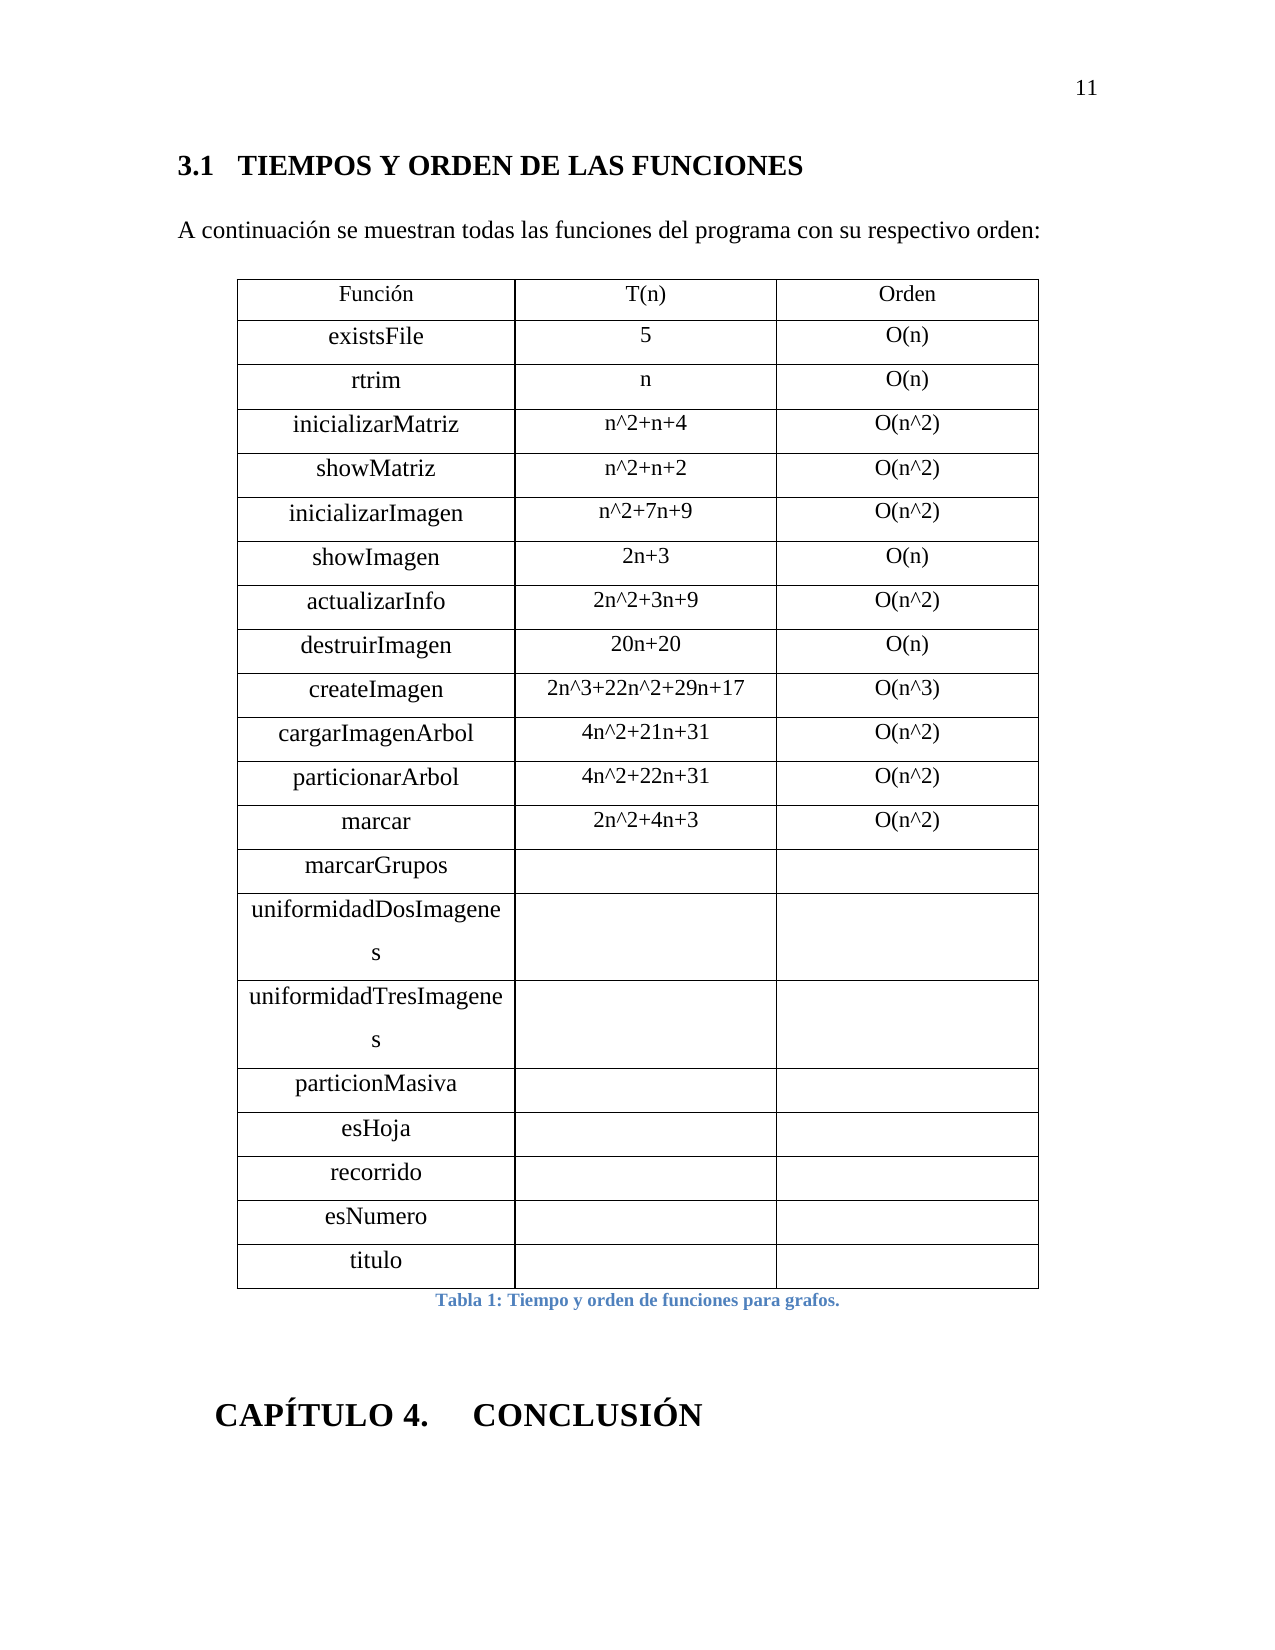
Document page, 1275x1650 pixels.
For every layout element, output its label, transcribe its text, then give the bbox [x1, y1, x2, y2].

table_cell O(n^2) [777, 454, 1038, 497]
table_cell uniformidadTresImagenes [238, 981, 514, 1067]
table_cell esNumero [238, 1201, 514, 1244]
table_cell 4n^2+22n+31 [516, 762, 776, 805]
table_cell actualizarInfo [238, 586, 514, 629]
table_cell [516, 981, 776, 1067]
table_cell O(n^2) [777, 410, 1038, 452]
table_cell [516, 1113, 776, 1156]
table_cell inicializarMatriz [238, 410, 514, 452]
table_cell O(n) [777, 630, 1038, 673]
table_cell titulo [238, 1245, 514, 1288]
table_cell O(n^2) [777, 806, 1038, 849]
table_cell showImagen [238, 542, 514, 585]
table_cell O(n) [777, 365, 1038, 408]
subtitle Conclusión [214, 1395, 1098, 1433]
table_cell O(n^3) [777, 674, 1038, 717]
table_header T(n) [516, 280, 776, 320]
text A continuación se muestran todas las funciones del programa con su respectivo orden: [177, 215, 1098, 243]
table_cell O(n^2) [777, 718, 1038, 761]
table_cell 5 [516, 321, 776, 364]
table_cell [777, 1113, 1038, 1156]
table_cell 2n^2+3n+9 [516, 586, 776, 629]
table_cell O(n^2) [777, 762, 1038, 805]
table_cell O(n) [777, 542, 1038, 585]
table_cell rtrim [238, 365, 514, 408]
table_cell createImagen [238, 674, 514, 717]
table_cell destruirImagen [238, 630, 514, 673]
table_cell n [516, 365, 776, 408]
table_cell inicializarImagen [238, 498, 514, 541]
table_cell n^2+n+4 [516, 410, 776, 452]
table_cell showMatriz [238, 454, 514, 497]
table_cell O(n) [777, 321, 1038, 364]
table_cell [516, 850, 776, 893]
table_cell [516, 1069, 776, 1112]
table_cell esHoja [238, 1113, 514, 1156]
table_cell [777, 894, 1038, 980]
table_cell n^2+n+2 [516, 454, 776, 497]
table_cell [777, 850, 1038, 893]
table_cell [777, 1245, 1038, 1288]
table_cell 2n+3 [516, 542, 776, 585]
table_cell [516, 894, 776, 980]
table_cell [777, 981, 1038, 1067]
table_cell marcarGrupos [238, 850, 514, 893]
table_cell O(n^2) [777, 498, 1038, 541]
table_cell [516, 1157, 776, 1200]
table_cell particionarArbol [238, 762, 514, 805]
table_cell O(n^2) [777, 586, 1038, 629]
subtitle Tiempos y orden de las funciones [177, 148, 1098, 181]
table_cell 4n^2+21n+31 [516, 718, 776, 761]
table_cell uniformidadDosImagenes [238, 894, 514, 980]
table_cell [516, 1245, 776, 1288]
table_cell 20n+20 [516, 630, 776, 673]
table_cell n^2+7n+9 [516, 498, 776, 541]
table_cell marcar [238, 806, 514, 849]
table_cell cargarImagenArbol [238, 718, 514, 761]
table_cell existsFile [238, 321, 514, 364]
table_cell [777, 1157, 1038, 1200]
table_cell [777, 1201, 1038, 1244]
table_cell particionMasiva [238, 1069, 514, 1112]
table_header Orden [777, 280, 1038, 320]
table_cell recorrido [238, 1157, 514, 1200]
table_cell [777, 1069, 1038, 1112]
table_header Función [238, 280, 514, 320]
table_cell 2n^3+22n^2+29n+17 [516, 674, 776, 717]
table_cell 2n^2+4n+3 [516, 806, 776, 849]
table_cell [516, 1201, 776, 1244]
